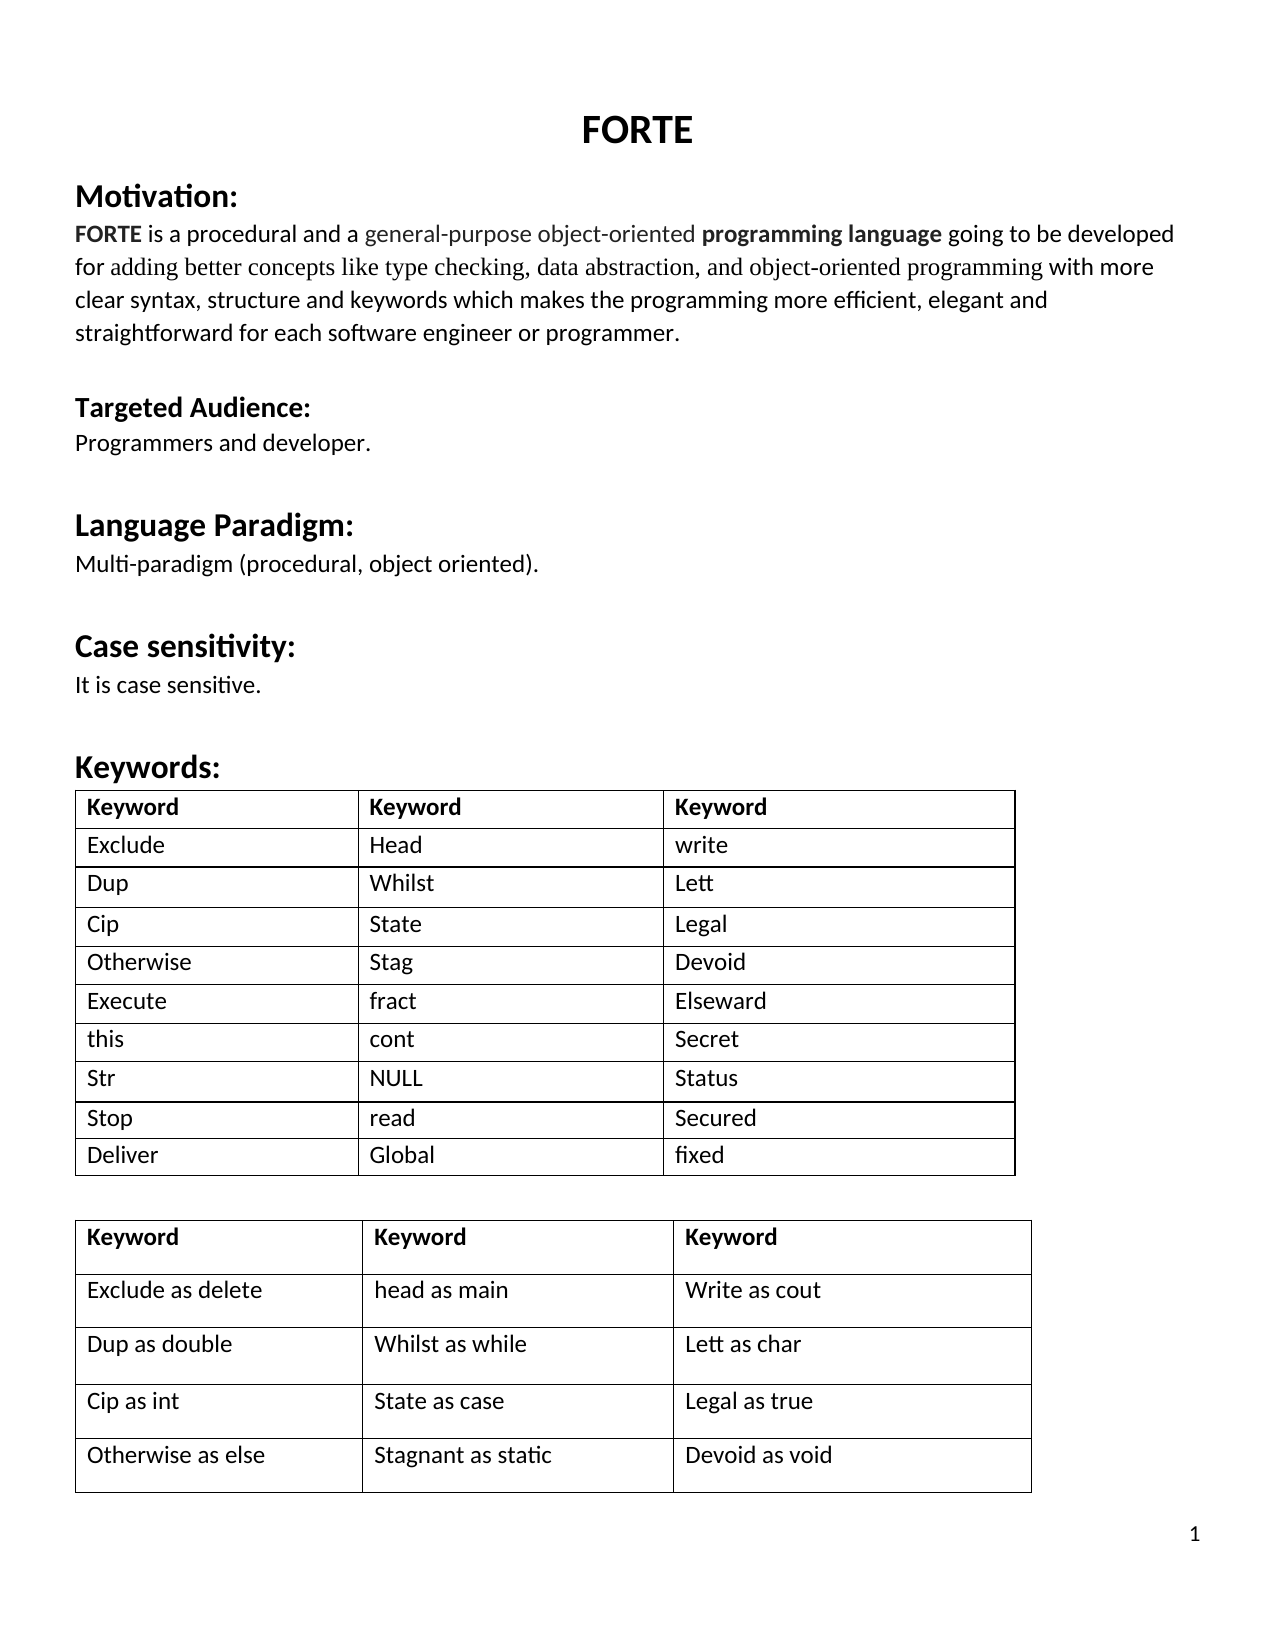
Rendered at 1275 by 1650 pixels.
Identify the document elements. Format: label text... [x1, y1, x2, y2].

text Multi-paradigm (procedural, object oriented). [75, 548, 1200, 578]
table_cell Secret [664, 1024, 1014, 1061]
text FORTE is a procedural and a general-purpose object-oriented programming language going to be developed for adding better concepts like type checking, data abstraction, and object-oriented programming with more clear syntax, structure and keywords which makes the programming more efficient, elegant and straightforward for each software engineer or programmer. [75, 218, 1200, 348]
table_cell Dup as double [76, 1328, 362, 1384]
table_header Keyword [664, 791, 1014, 828]
table_cell State as case [363, 1385, 673, 1438]
table_cell NULL [359, 1062, 663, 1101]
table_cell Cip as int [76, 1385, 362, 1438]
table_cell write [664, 829, 1014, 866]
table_cell Str [76, 1062, 358, 1101]
text It is case sensitive. [75, 669, 1200, 699]
table_cell Stagnant as static [363, 1439, 673, 1492]
table_cell Stop [76, 1103, 358, 1138]
table_cell Elseward [664, 985, 1014, 1022]
text Keywords: [75, 746, 1200, 786]
table_cell cont [359, 1024, 663, 1061]
table_cell Secured [664, 1103, 1014, 1138]
table_cell Exclude [76, 829, 358, 866]
table_cell Exclude as delete [76, 1275, 362, 1327]
text Case sensitivity: [75, 625, 1200, 666]
table_cell Otherwise [76, 947, 358, 984]
table_cell Dup [76, 868, 358, 907]
table_cell read [359, 1103, 663, 1138]
table_cell Status [664, 1062, 1014, 1101]
table_cell Head [359, 829, 663, 866]
table_cell Legal as true [674, 1385, 1031, 1438]
table_cell Lett as char [674, 1328, 1031, 1384]
table_cell Global [359, 1139, 663, 1174]
table_cell Write as cout [674, 1275, 1031, 1327]
table_cell fixed [664, 1139, 1014, 1174]
table_cell Devoid as void [674, 1439, 1031, 1492]
table_header Keyword [674, 1221, 1031, 1273]
table_cell Lett [664, 868, 1014, 907]
table_cell State [359, 908, 663, 946]
table_header Keyword [363, 1221, 673, 1273]
table_cell Legal [664, 908, 1014, 946]
text FORTE [75, 103, 1200, 154]
table_cell head as main [363, 1275, 673, 1327]
text Motivation: [75, 174, 1200, 215]
table_cell Otherwise as else [76, 1439, 362, 1492]
table_header Keyword [359, 791, 663, 828]
table_cell Stag [359, 947, 663, 984]
table_cell Devoid [664, 947, 1014, 984]
table_cell this [76, 1024, 358, 1061]
table_cell fract [359, 985, 663, 1022]
table_cell Cip [76, 908, 358, 946]
table_header Keyword [76, 791, 358, 828]
table_cell Whilst as while [363, 1328, 673, 1384]
table_cell Execute [76, 985, 358, 1022]
table_header Keyword [76, 1221, 362, 1273]
table_cell Deliver [76, 1139, 358, 1174]
text Targeted Audience: [75, 389, 1200, 424]
table_cell Whilst [359, 868, 663, 907]
text Language Paradigm: [75, 504, 1200, 545]
text Programmers and developer. [75, 427, 1200, 458]
